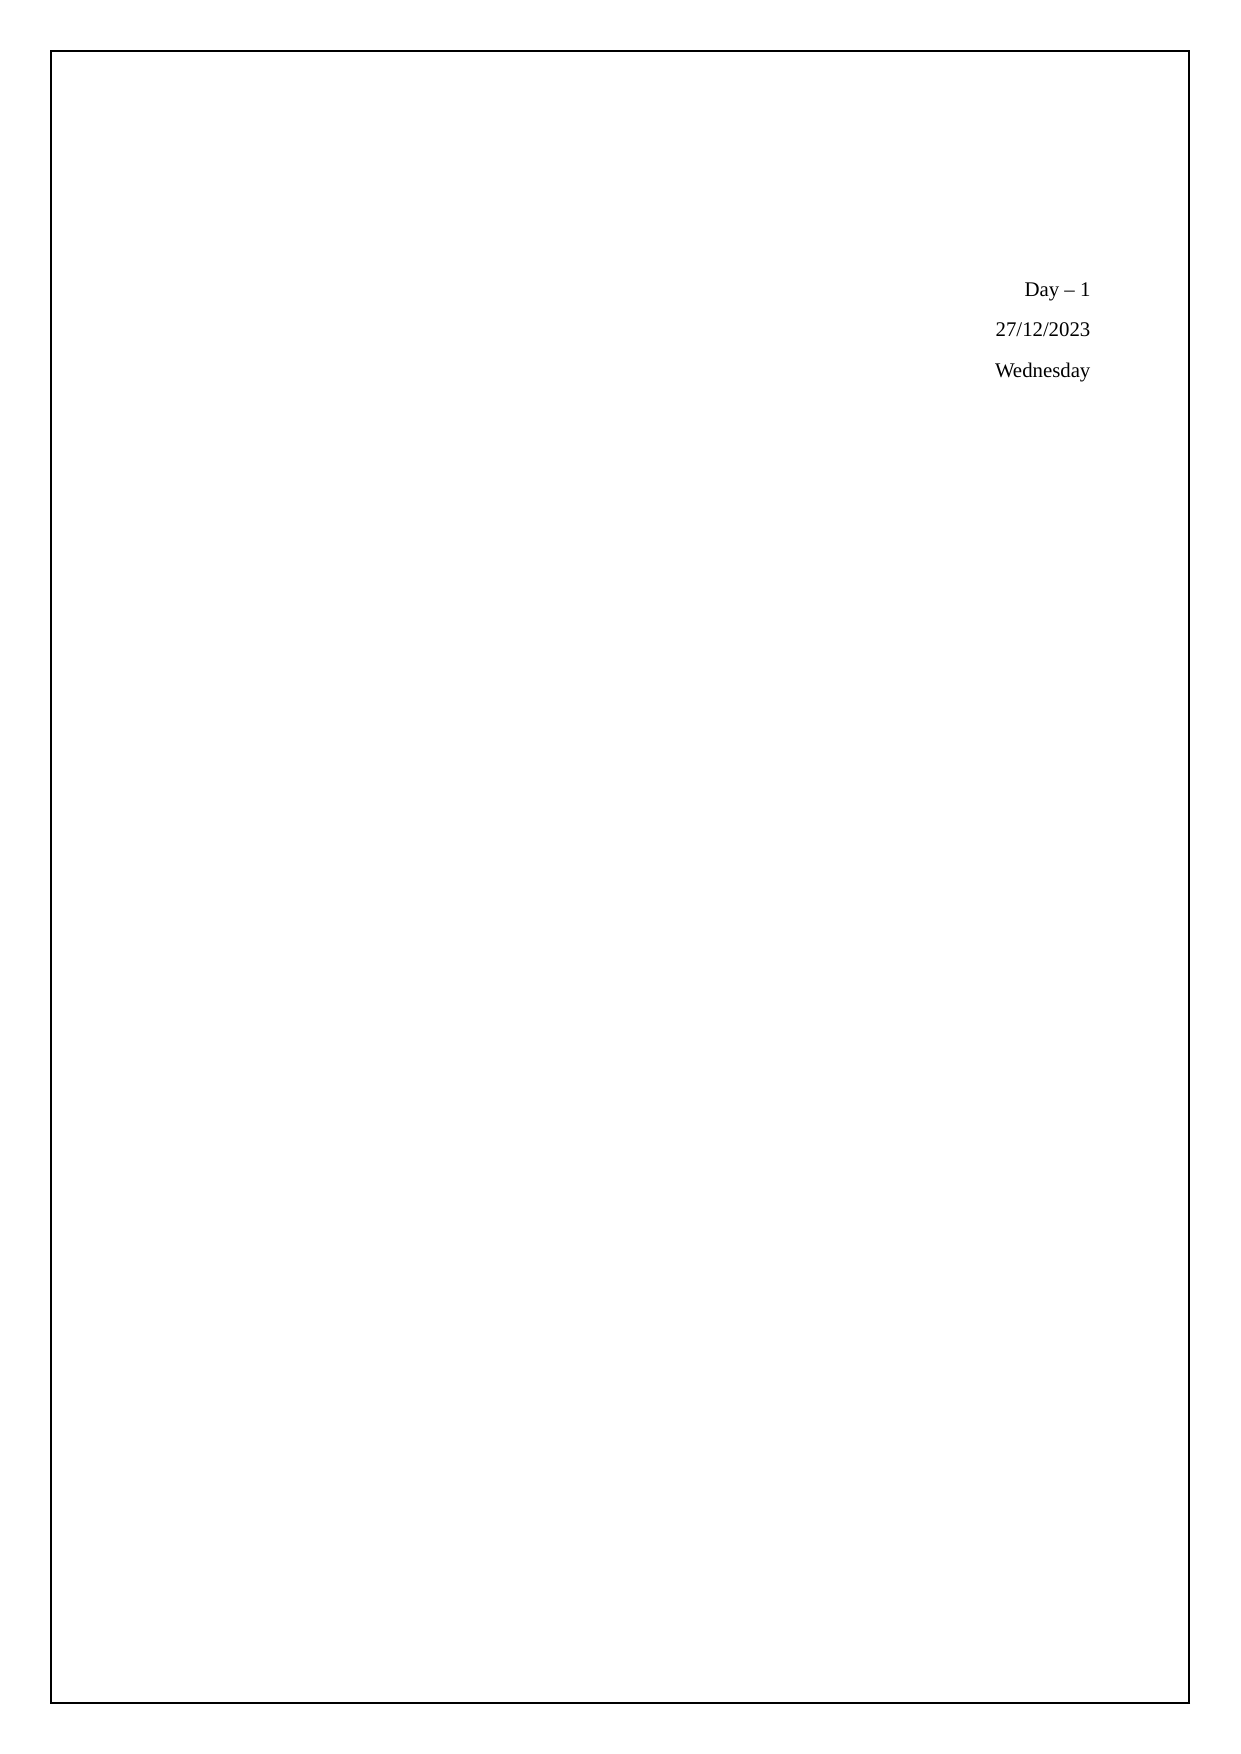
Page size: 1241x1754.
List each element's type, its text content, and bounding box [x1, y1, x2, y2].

text Day – 1 [150, 277, 1090, 301]
text Wednesday [150, 358, 1090, 382]
text 27/12/2023 [150, 317, 1090, 341]
